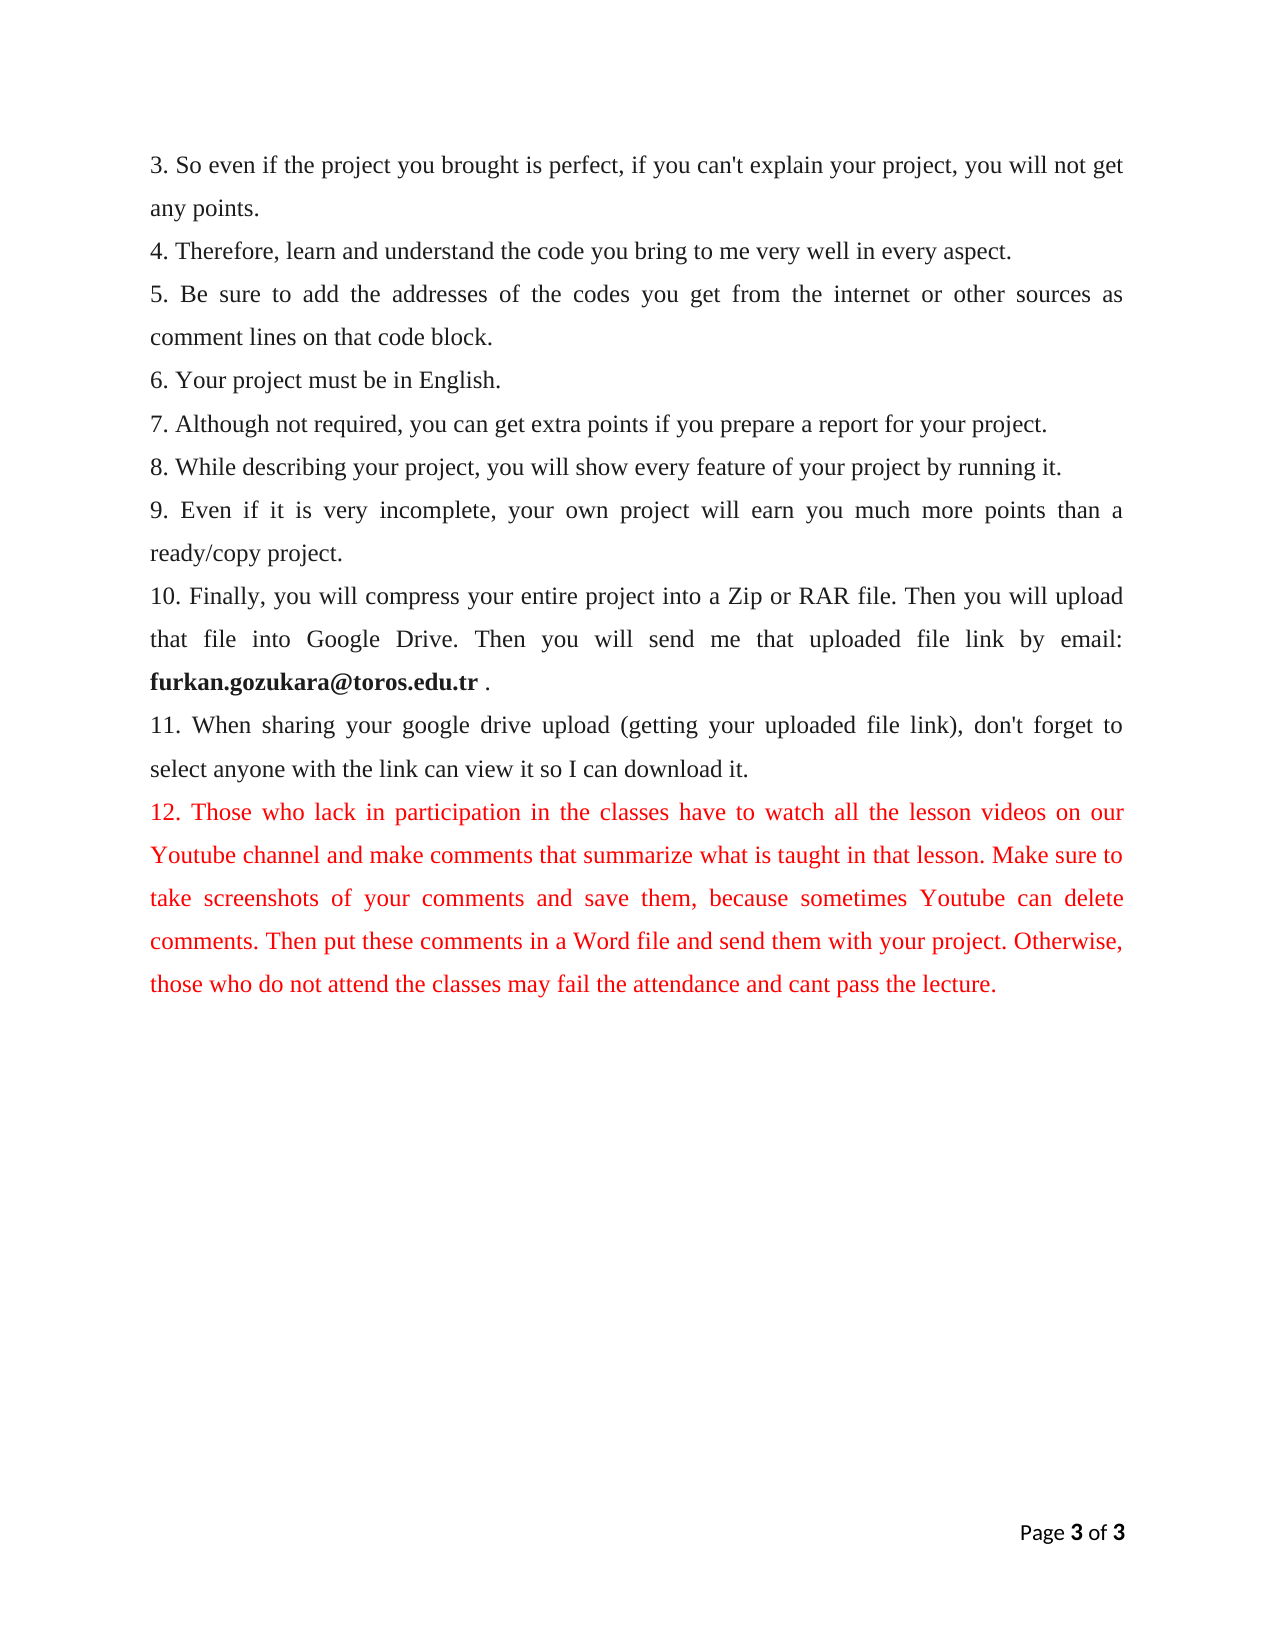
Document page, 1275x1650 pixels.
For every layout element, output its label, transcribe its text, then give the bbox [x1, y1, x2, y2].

text 12. Those who lack in participation in the classes have to watch all the lesson videos on our Youtube channel and make comments that summarize what is taught in that lesson. Make sure to take screenshots of your comments and save them, because sometimes Youtube can delete comments. Then put these comments in a Word file and send them with your project. Otherwise, those who do not attend the classes may fail the attendance and cant pass the lecture. [150, 797, 1125, 998]
text 10. Finally, you will compress your entire project into a Zip or RAR file. Then you will upload that file into Google Drive. Then you will send me that uploaded file link by email: furkan.gozukara@toros.edu.tr . [150, 581, 1125, 696]
text 9. Even if it is very incomplete, your own project will earn you much more points than a ready/copy project. [150, 495, 1125, 567]
text 4. Therefore, learn and understand the code you bring to me very well in every aspect. [150, 236, 1125, 265]
text 8. While describing your project, you will show every feature of your project by running it. [150, 452, 1125, 481]
text 6. Your project must be in English. [150, 366, 1125, 394]
text 3. So even if the project you brought is perfect, if you can't explain your project, you will not get any points. [150, 150, 1125, 222]
text 7. Although not required, you can get extra points if you prepare a report for your project. [150, 409, 1125, 437]
text 5. Be sure to add the addresses of the codes you get from the internet or other sources as comment lines on that code block. [150, 279, 1125, 351]
text 11. When sharing your google drive upload (getting your uploaded file link), don't forget to select anyone with the link can view it so I can download it. [150, 711, 1125, 782]
